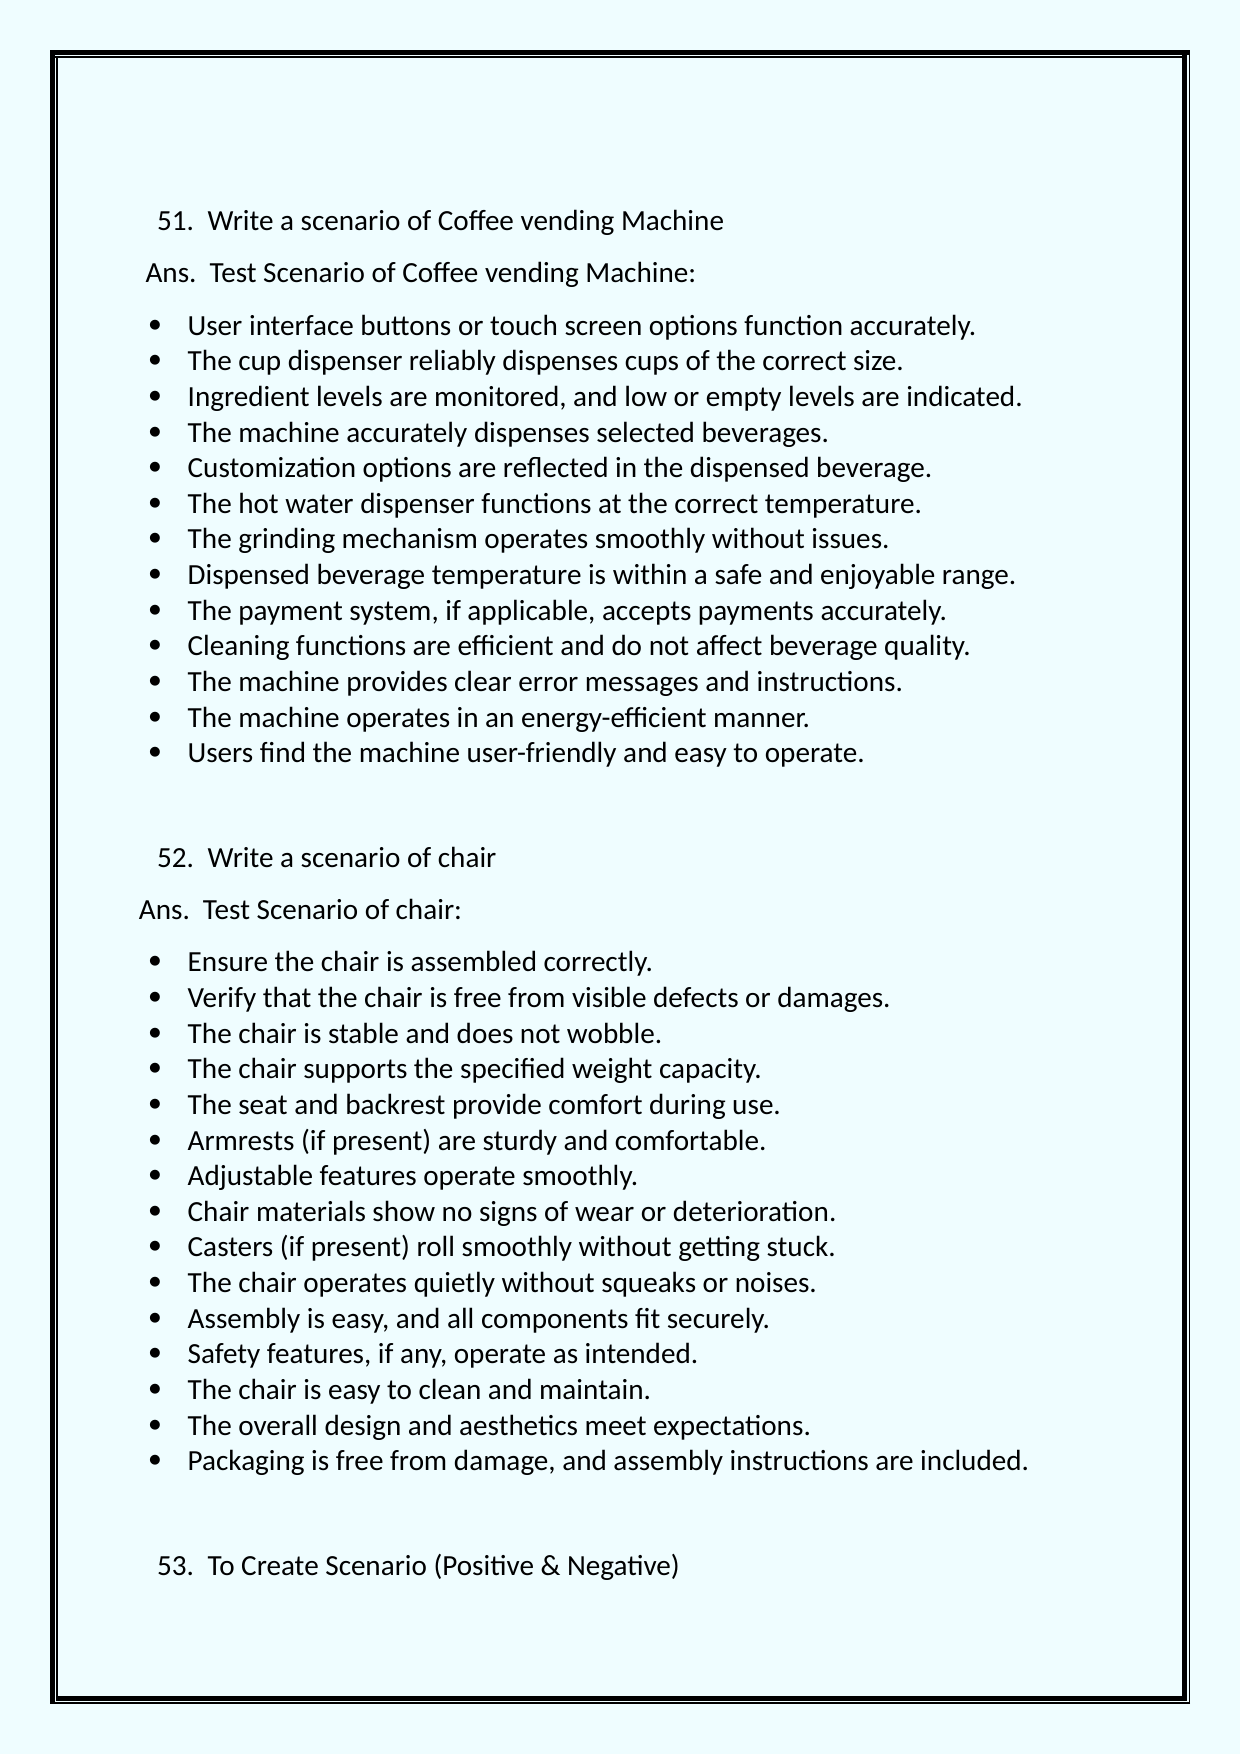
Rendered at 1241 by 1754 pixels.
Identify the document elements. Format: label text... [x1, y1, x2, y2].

list The machine operates in an energy-efficient manner. [150, 699, 1128, 734]
list Packaging is free from damage, and assembly instructions are included. [150, 1442, 1128, 1478]
text Ans. Test Scenario of chair: [112, 891, 1128, 927]
list The cup dispenser reliably dispenses cups of the correct size. [150, 342, 1128, 378]
list The grinding mechanism operates smoothly without issues. [150, 521, 1128, 556]
list Ensure the chair is assembled correctly. [150, 943, 1128, 979]
list The machine accurately dispenses selected beverages. [150, 414, 1128, 449]
list The payment system, if applicable, accepts payments accurately. [150, 592, 1128, 627]
list Armrests (if present) are sturdy and comfortable. [150, 1122, 1128, 1157]
list Dispensed beverage temperature is within a safe and enjoyable range. [150, 556, 1128, 592]
list Safety features, if any, operate as intended. [150, 1335, 1128, 1371]
list The chair is stable and does not wobble. [150, 1015, 1128, 1050]
list Write a scenario of Coffee vending Machine [157, 202, 1128, 238]
list User interface buttons or touch screen options function accurately. [150, 307, 1128, 342]
list The chair operates quietly without squeaks or noises. [150, 1264, 1128, 1300]
list Verify that the chair is free from visible defects or damages. [150, 979, 1128, 1015]
list The hot water dispenser functions at the correct temperature. [150, 485, 1128, 521]
list Cleaning functions are efficient and do not affect beverage quality. [150, 627, 1128, 663]
list The machine provides clear error messages and instructions. [150, 663, 1128, 699]
list Users find the machine user-friendly and easy to operate. [150, 734, 1128, 770]
list To Create Scenario (Positive & Negative) [157, 1547, 1128, 1582]
list Customization options are reflected in the dispensed beverage. [150, 449, 1128, 485]
list The overall design and aesthetics meet expectations. [150, 1407, 1128, 1442]
list Write a scenario of chair [157, 839, 1128, 874]
list The chair supports the specified weight capacity. [150, 1050, 1128, 1086]
list Assembly is easy, and all components fit securely. [150, 1300, 1128, 1335]
text Ans. Test Scenario of Coffee vending Machine: [112, 254, 1128, 290]
list The chair is easy to clean and maintain. [150, 1371, 1128, 1407]
list Ingredient levels are monitored, and low or empty levels are indicated. [150, 378, 1128, 414]
list Casters (if present) roll smoothly without getting stuck. [150, 1228, 1128, 1264]
list The seat and backrest provide comfort during use. [150, 1086, 1128, 1122]
list Chair materials show no signs of wear or deterioration. [150, 1193, 1128, 1228]
list Adjustable features operate smoothly. [150, 1157, 1128, 1193]
